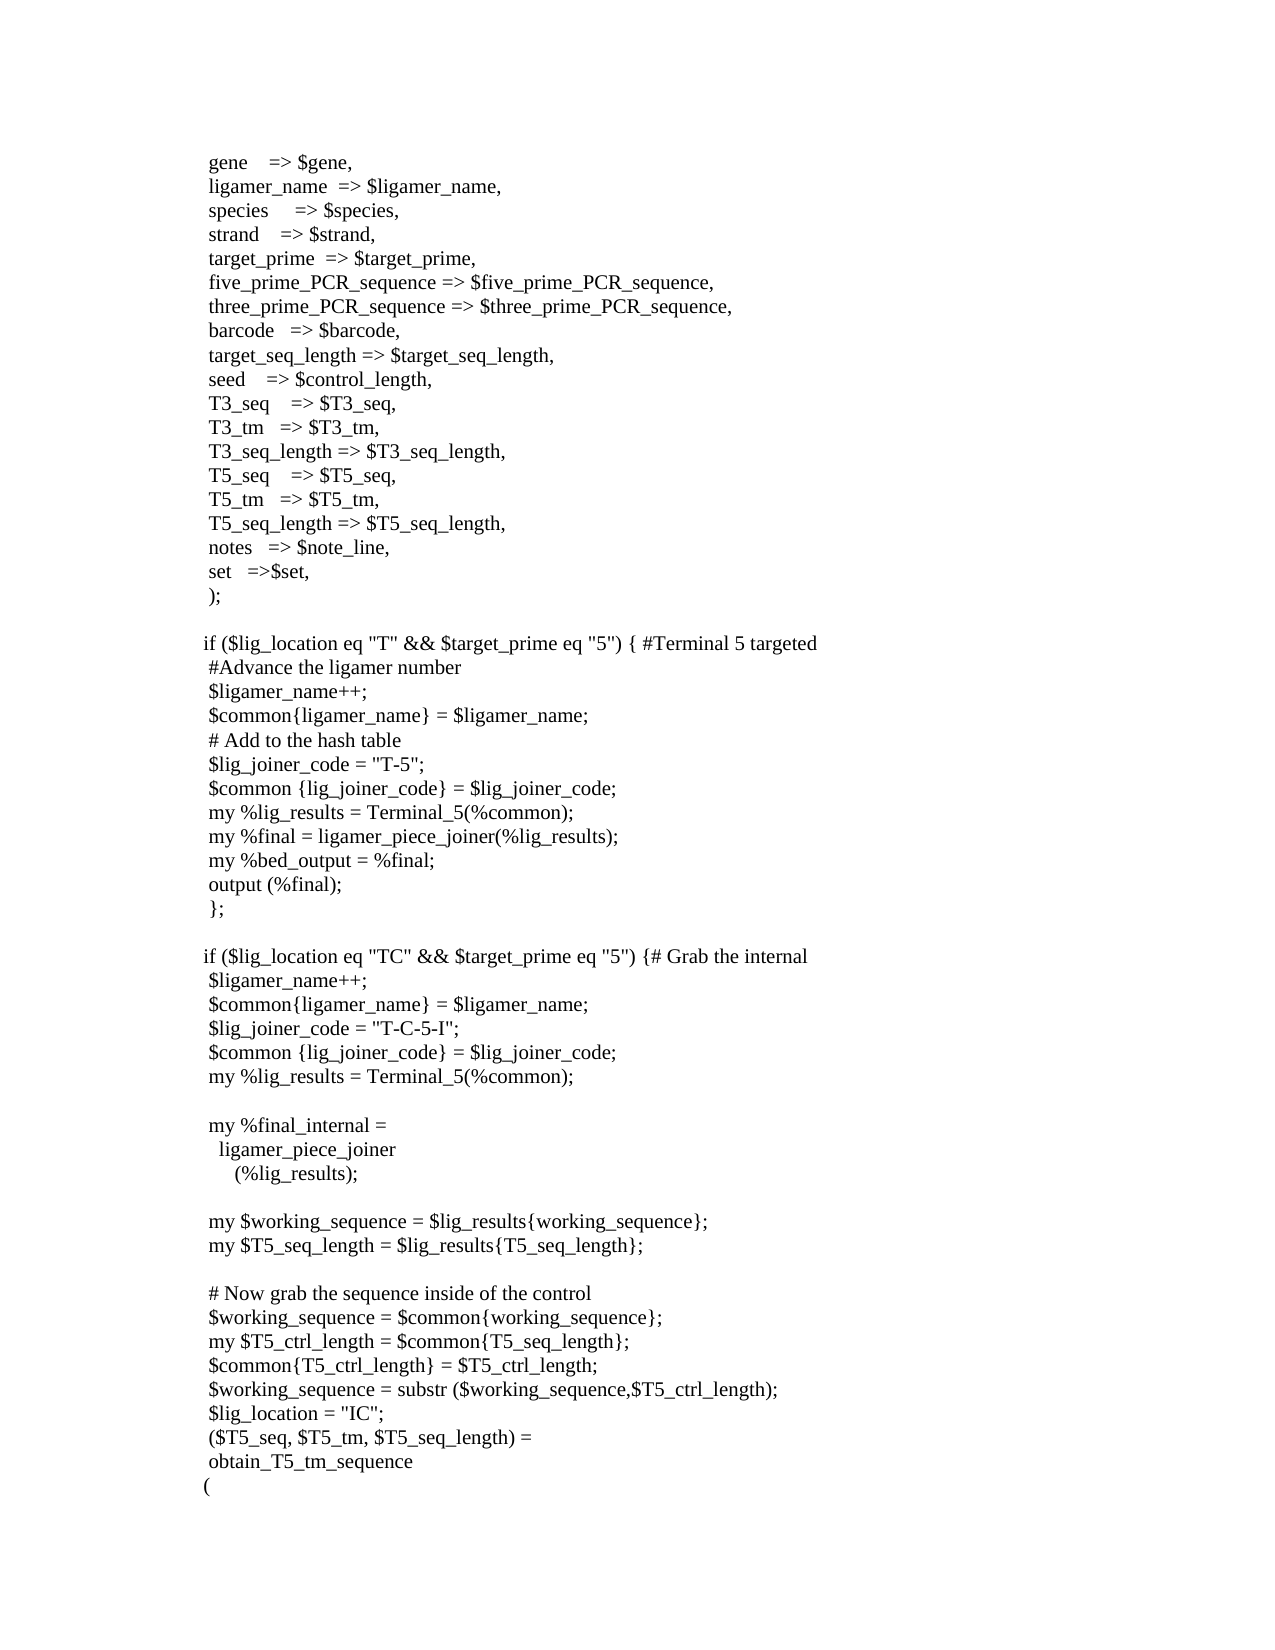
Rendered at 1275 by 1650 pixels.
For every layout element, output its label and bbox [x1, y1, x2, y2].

text [187, 150, 1087, 1497]
